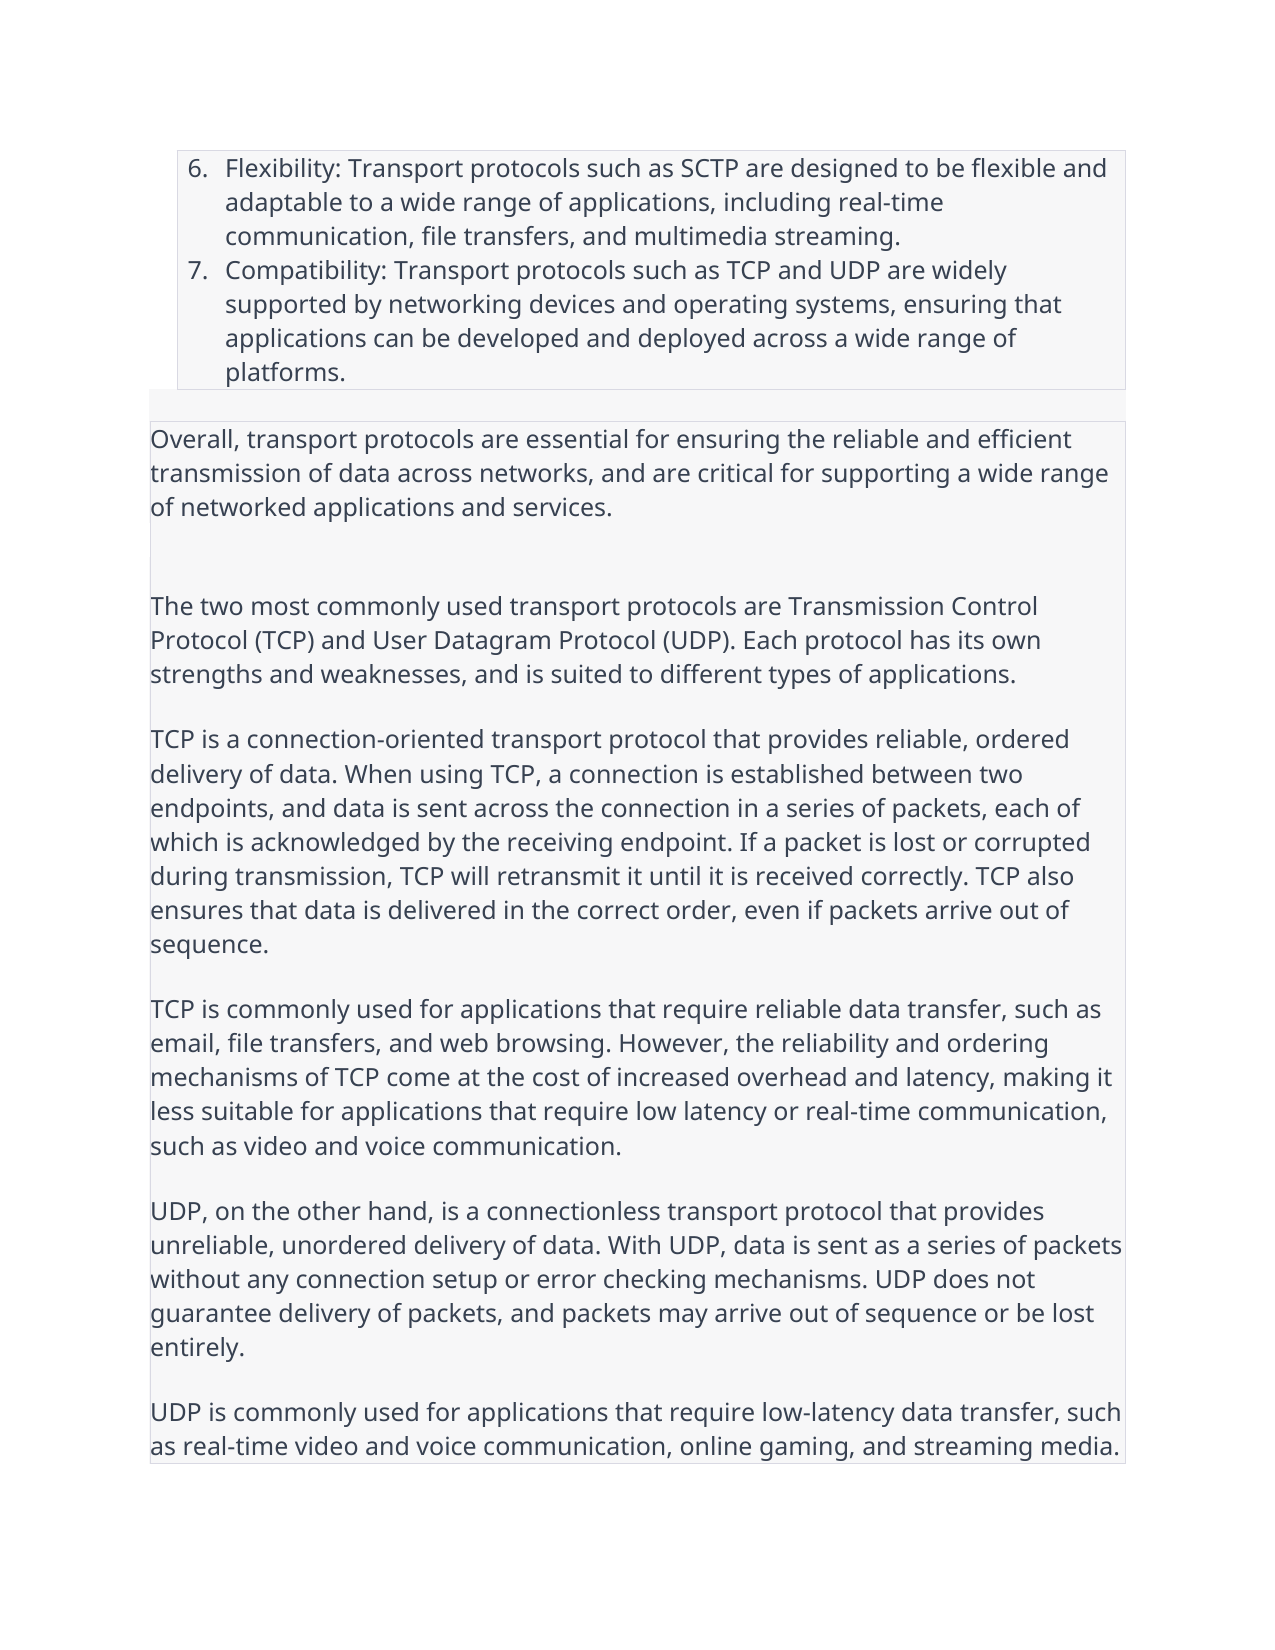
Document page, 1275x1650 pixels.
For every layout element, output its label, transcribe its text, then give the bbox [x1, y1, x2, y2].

list Compatibility: Transport protocols such as TCP and UDP are widely supported by networking devices and operating systems, ensuring that applications can be developed and deployed across a wide range of platforms. [178, 252, 1125, 389]
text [151, 1394, 1125, 1463]
text The two most commonly used transport protocols are Transmission Control Protocol (TCP) and User Datagram Protocol (UDP). Each protocol has its own strengths and weaknesses, and is suited to different types of applications. [151, 588, 1125, 691]
text TCP is commonly used for applications that require reliable data transfer, such as email, file transfers, and web browsing. However, the reliability and ordering mechanisms of TCP come at the cost of increased overhead and latency, making it less suitable for applications that require low latency or real-time communication, such as video and voice communication. [151, 991, 1125, 1162]
text UDP, on the other hand, is a connectionless transport protocol that provides unreliable, unordered delivery of data. With UDP, data is sent as a series of packets without any connection setup or error checking mechanisms. UDP does not guarantee delivery of packets, and packets may arrive out of sequence or be lost entirely. [151, 1193, 1125, 1364]
text Overall, transport protocols are essential for ensuring the reliable and efficient transmission of data across networks, and are critical for supporting a wide range of networked applications and services. [151, 422, 1125, 523]
text TCP is a connection-oriented transport protocol that provides reliable, ordered delivery of data. When using TCP, a connection is established between two endpoints, and data is sent across the connection in a series of packets, each of which is acknowledged by the receiving endpoint. If a packet is lost or corrupted during transmission, TCP will retransmit it until it is received correctly. TCP also ensures that data is delivered in the correct order, even if packets arrive out of sequence. [151, 722, 1125, 961]
list Flexibility: Transport protocols such as SCTP are designed to be flexible and adaptable to a wide range of applications, including real-time communication, file transfers, and multimedia streaming. [178, 151, 1125, 252]
